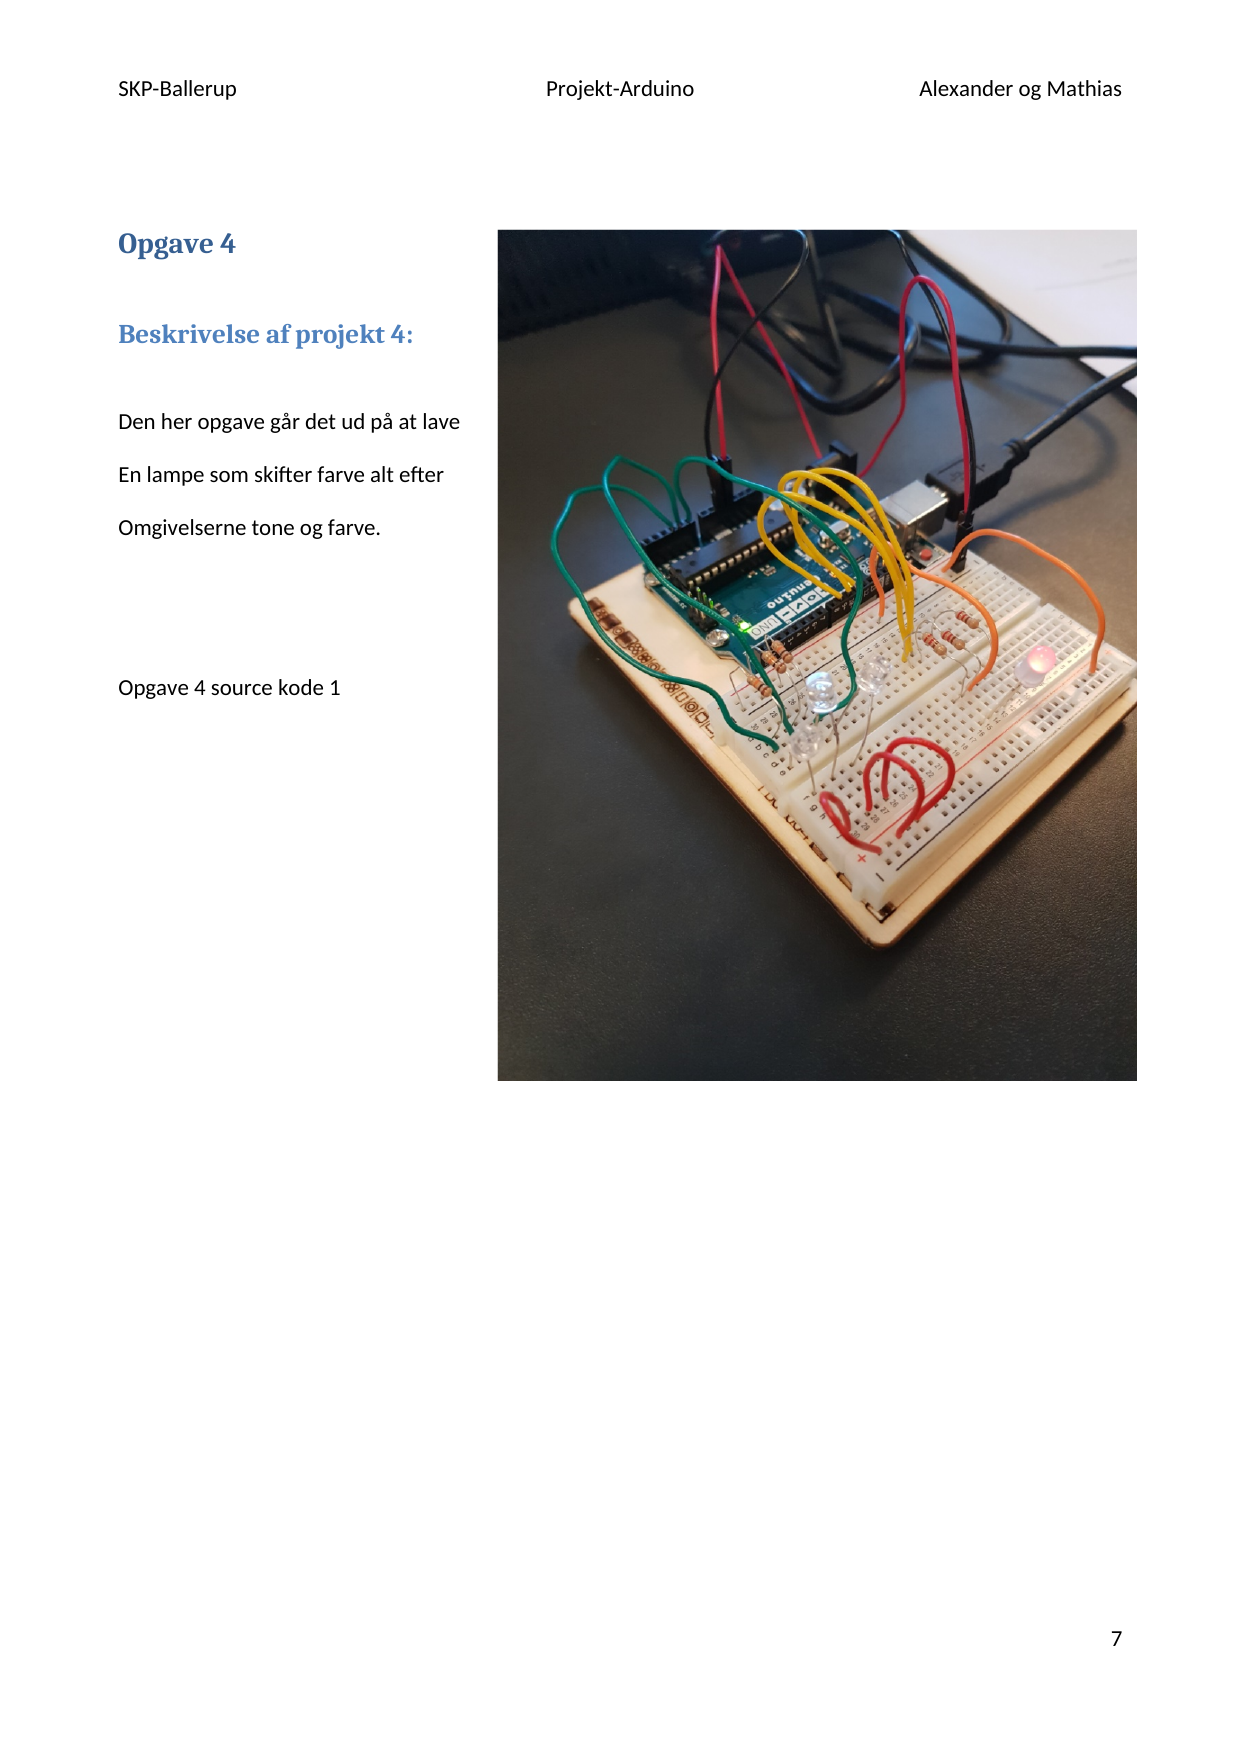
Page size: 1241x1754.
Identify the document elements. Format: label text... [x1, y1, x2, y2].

text Omgivelserne tone og farve. [118, 513, 1122, 542]
subtitle Beskrivelse af projekt 4: [118, 319, 1122, 350]
picture [498, 231, 1137, 1080]
text En lampe som skifter farve alt efter [118, 461, 1122, 488]
text Den her opgave går det ud på at lave [118, 407, 1122, 436]
text Opgave 4 source kode 1 [118, 673, 1122, 701]
subtitle Opgave 4 [118, 227, 1122, 261]
